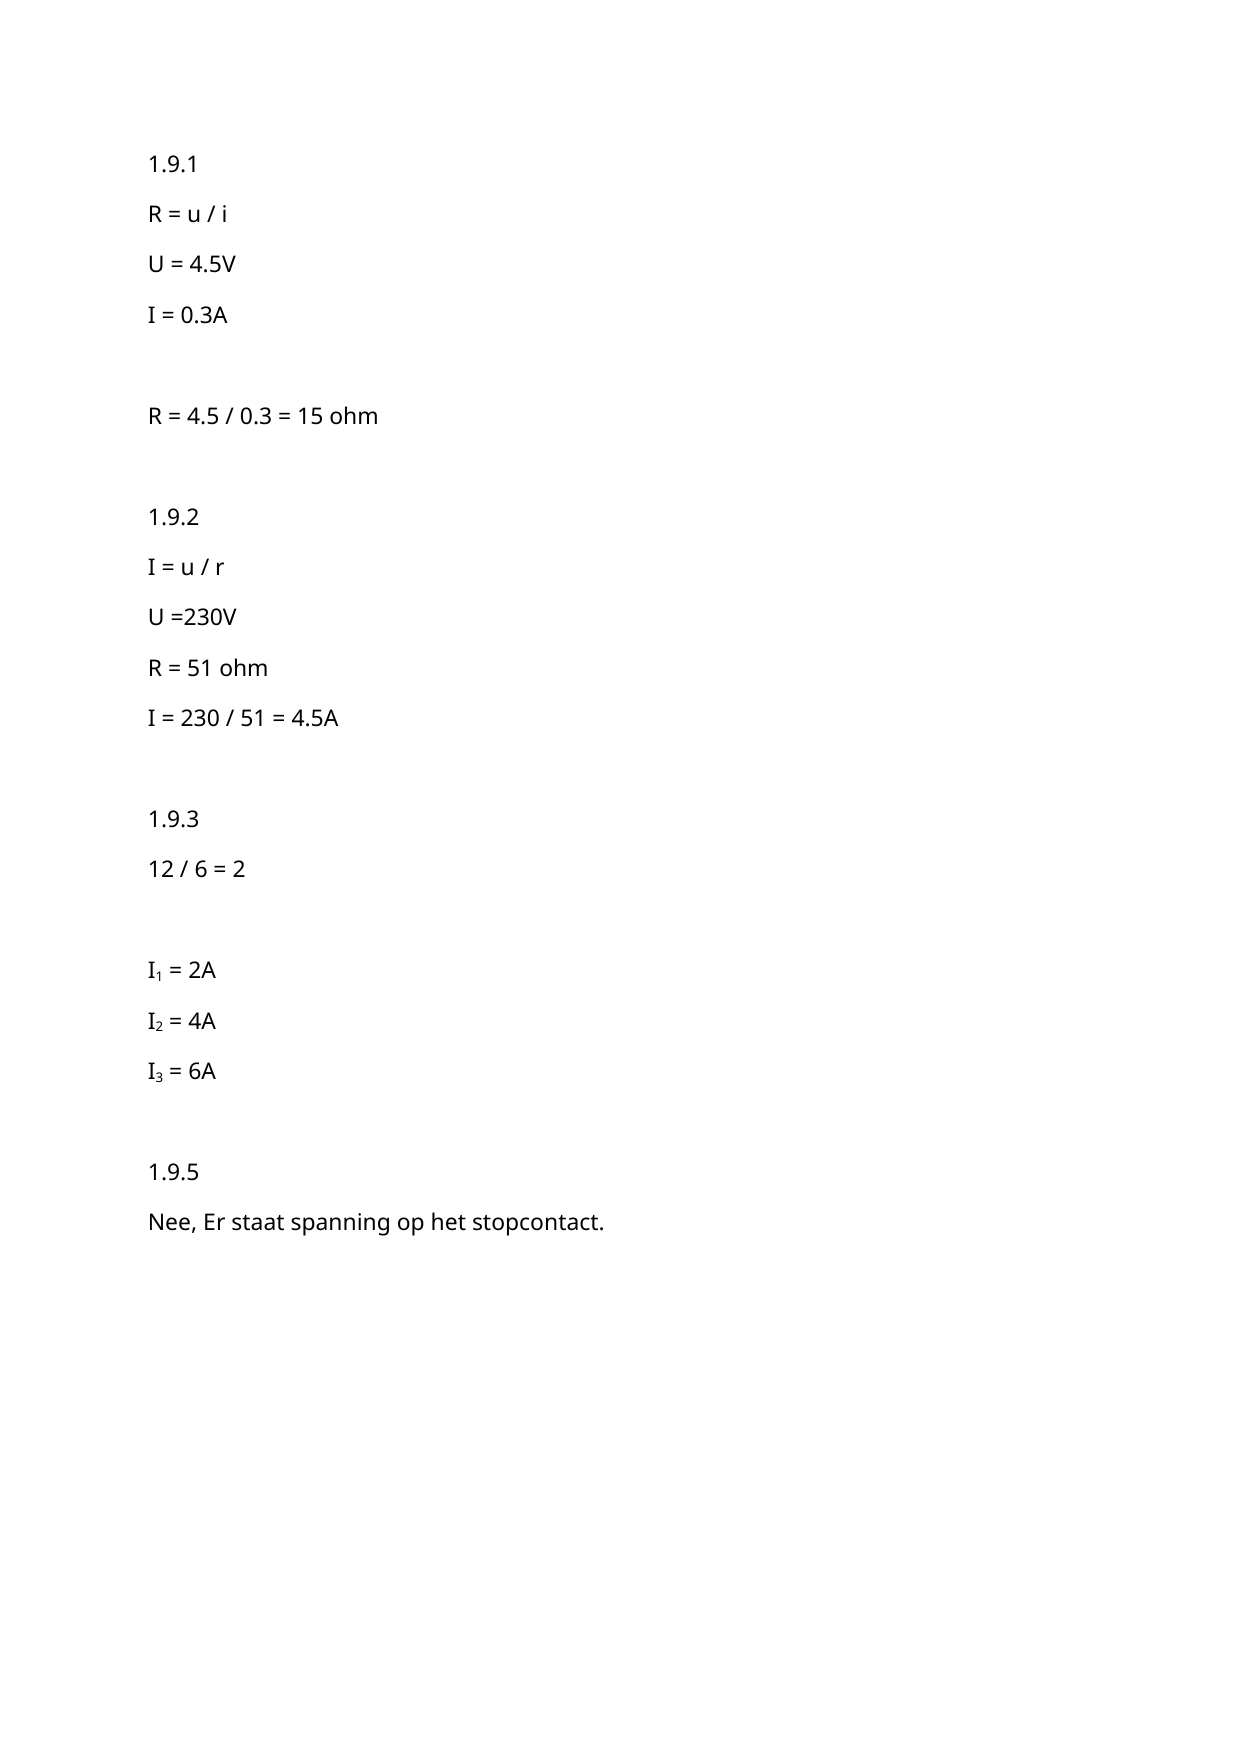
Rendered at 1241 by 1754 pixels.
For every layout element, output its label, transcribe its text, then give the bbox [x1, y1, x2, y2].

text 1.9.3 [148, 803, 1093, 834]
text U =230V [148, 601, 1093, 633]
text 12 / 6 = 2 [148, 853, 1093, 885]
text R = 4.5 / 0.3 = 15 ohm [148, 400, 1093, 431]
text I3 = 6A [148, 1055, 1093, 1086]
text 1.9.1 [148, 148, 1093, 179]
text I = 0.3A [148, 299, 1093, 330]
text I = 230 / 51 = 4.5A [148, 702, 1093, 733]
text I = u / r [148, 551, 1093, 582]
text Nee, Er staat spanning op het stopcontact. [148, 1206, 1093, 1238]
text R = 51 ohm [148, 652, 1093, 683]
text R = u / i [148, 198, 1093, 229]
text U = 4.5V [148, 248, 1093, 280]
text I1 = 2A [148, 954, 1093, 986]
text 1.9.5 [148, 1156, 1093, 1187]
text I2 = 4A [148, 1005, 1093, 1036]
text 1.9.2 [148, 501, 1093, 532]
